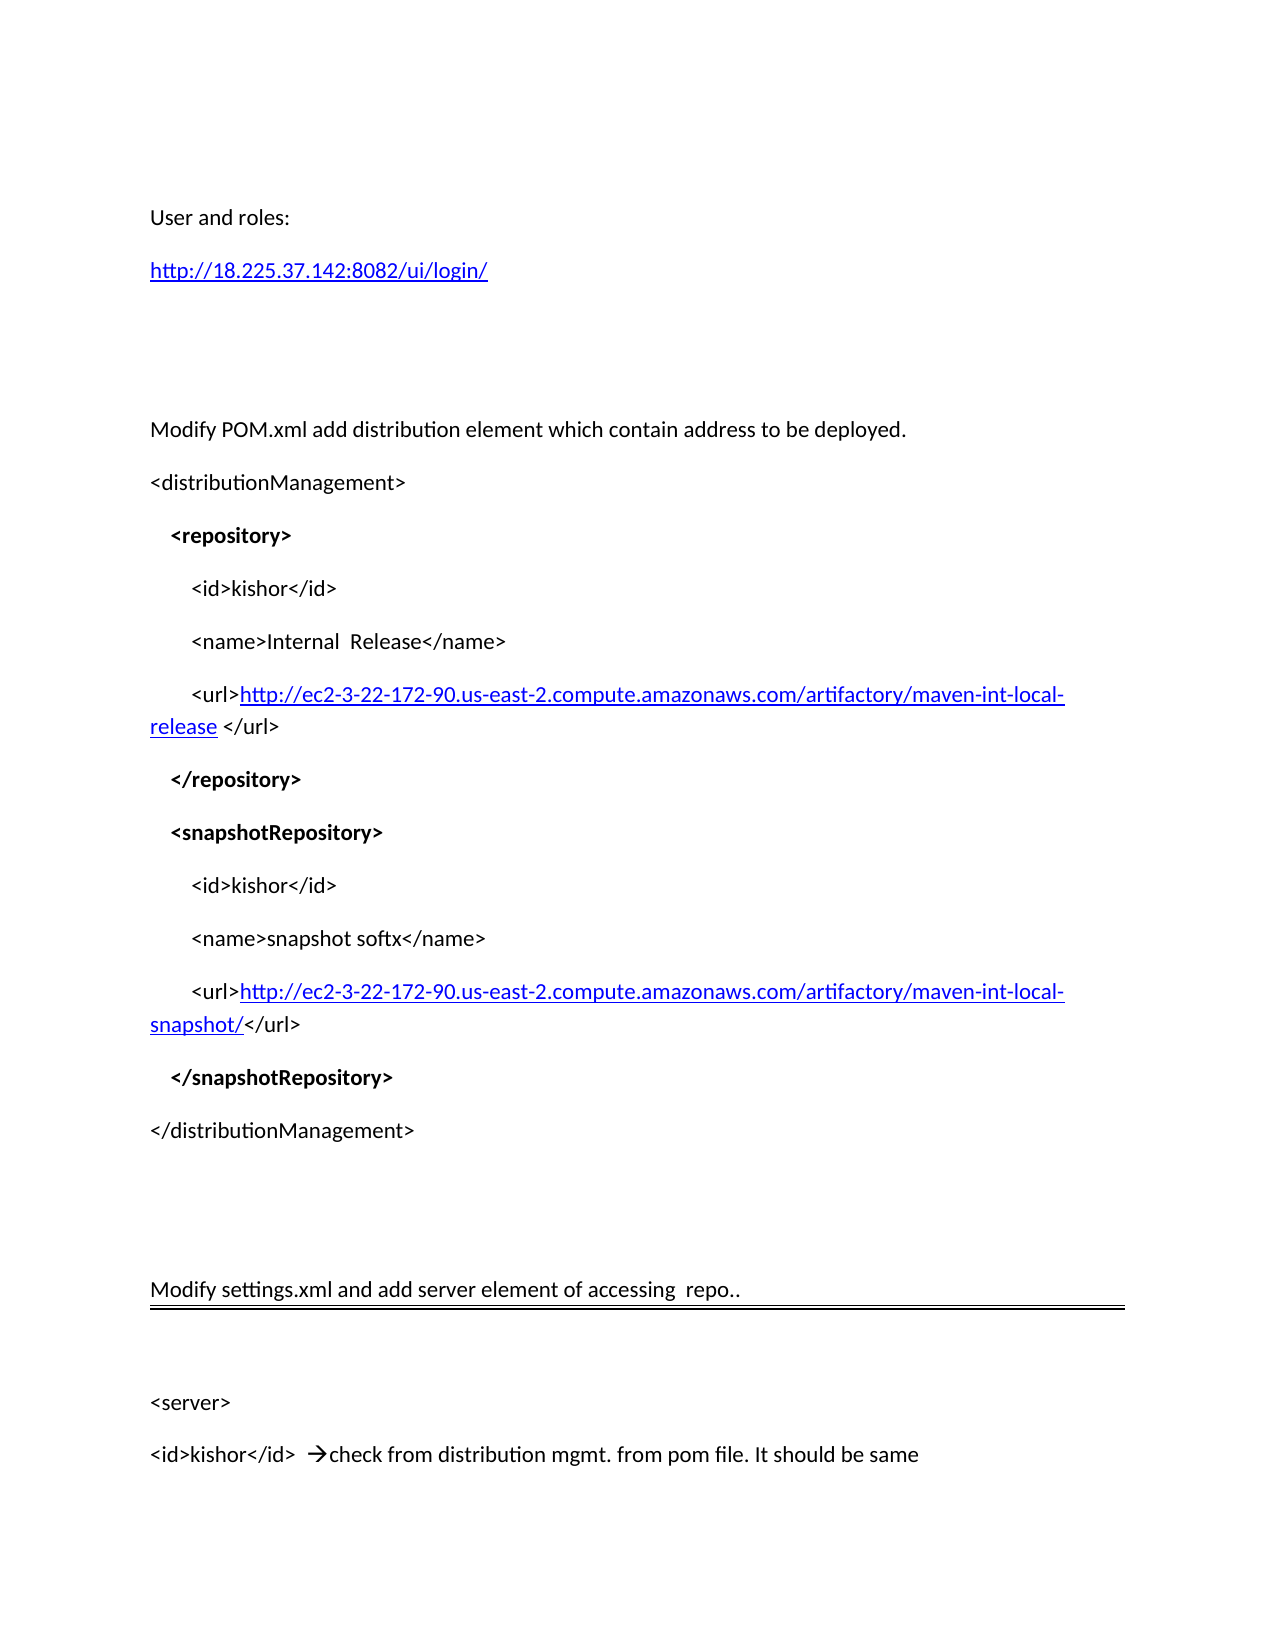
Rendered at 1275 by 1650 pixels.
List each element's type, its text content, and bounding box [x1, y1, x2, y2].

text <snapshotRepository> [150, 818, 1125, 846]
text <name>snapshot softx</name> [150, 924, 1125, 952]
text <id>kishor</id> check from distribution mgmt. from pom file. It should be same [150, 1441, 1125, 1469]
text </repository> [150, 765, 1125, 793]
text <id>kishor</id> [150, 871, 1125, 899]
text <repository> [150, 521, 1125, 549]
text </distributionManagement> [150, 1116, 1125, 1144]
text <url>http://ec2-3-22-172-90.us-east-2.compute.amazonaws.com/artifactory/maven-int-local-release </url> [150, 680, 1125, 740]
text Modify settings.xml and add server element of accessing repo.. [150, 1275, 1125, 1305]
text <id>kishor</id> [150, 574, 1125, 602]
text <url>http://ec2-3-22-172-90.us-east-2.compute.amazonaws.com/artifactory/maven-int-local-snapshot/</url> [150, 977, 1125, 1038]
text <server> [150, 1388, 1125, 1416]
text User and roles: [150, 203, 1125, 231]
text Modify POM.xml add distribution element which contain address to be deployed. [150, 415, 1125, 443]
text <distributionManagement> [150, 468, 1125, 496]
text http://18.225.37.142:8082/ui/login/ [150, 256, 1125, 284]
text <name>Internal Release</name> [150, 627, 1125, 655]
text </snapshotRepository> [150, 1063, 1125, 1091]
